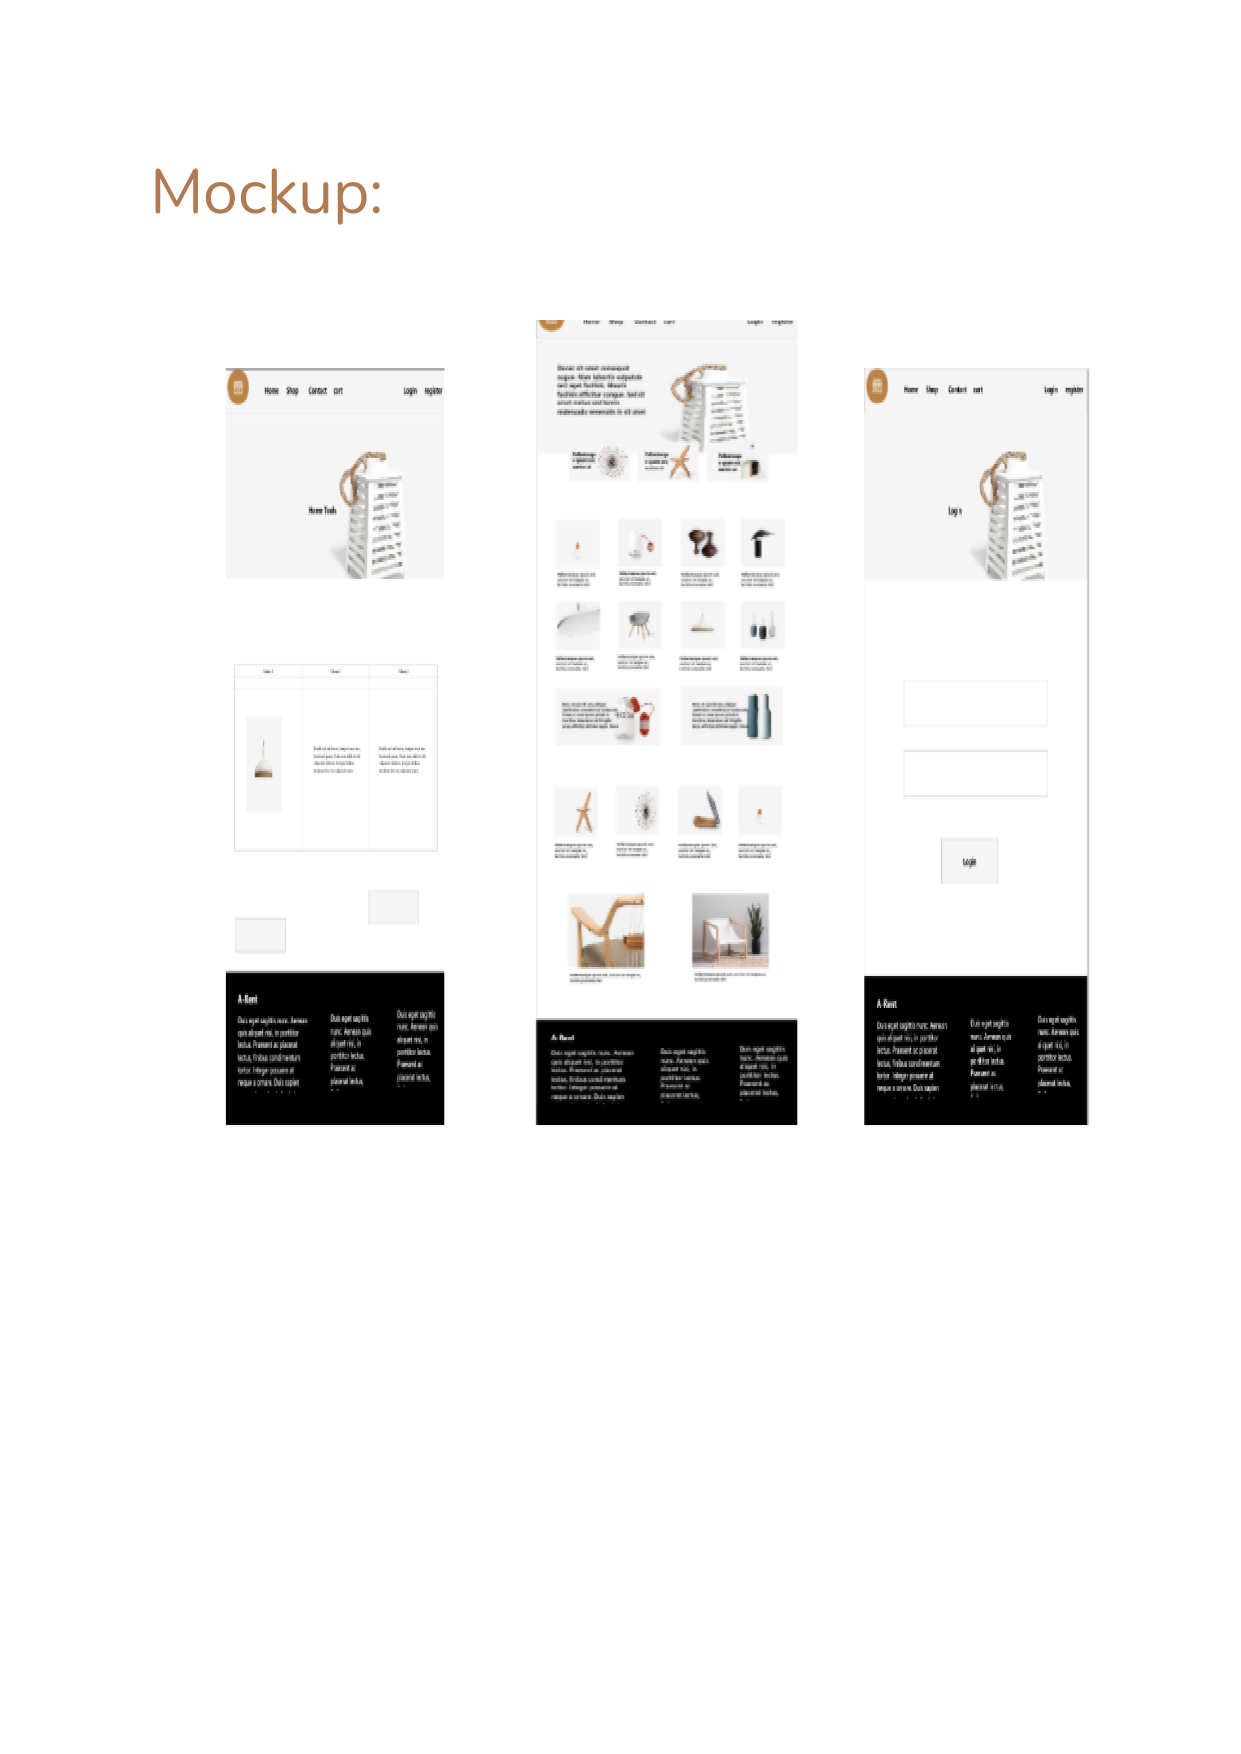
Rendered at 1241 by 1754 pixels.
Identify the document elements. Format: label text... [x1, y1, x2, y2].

picture [150, 320, 1131, 1169]
text Mockup: [150, 150, 1090, 235]
